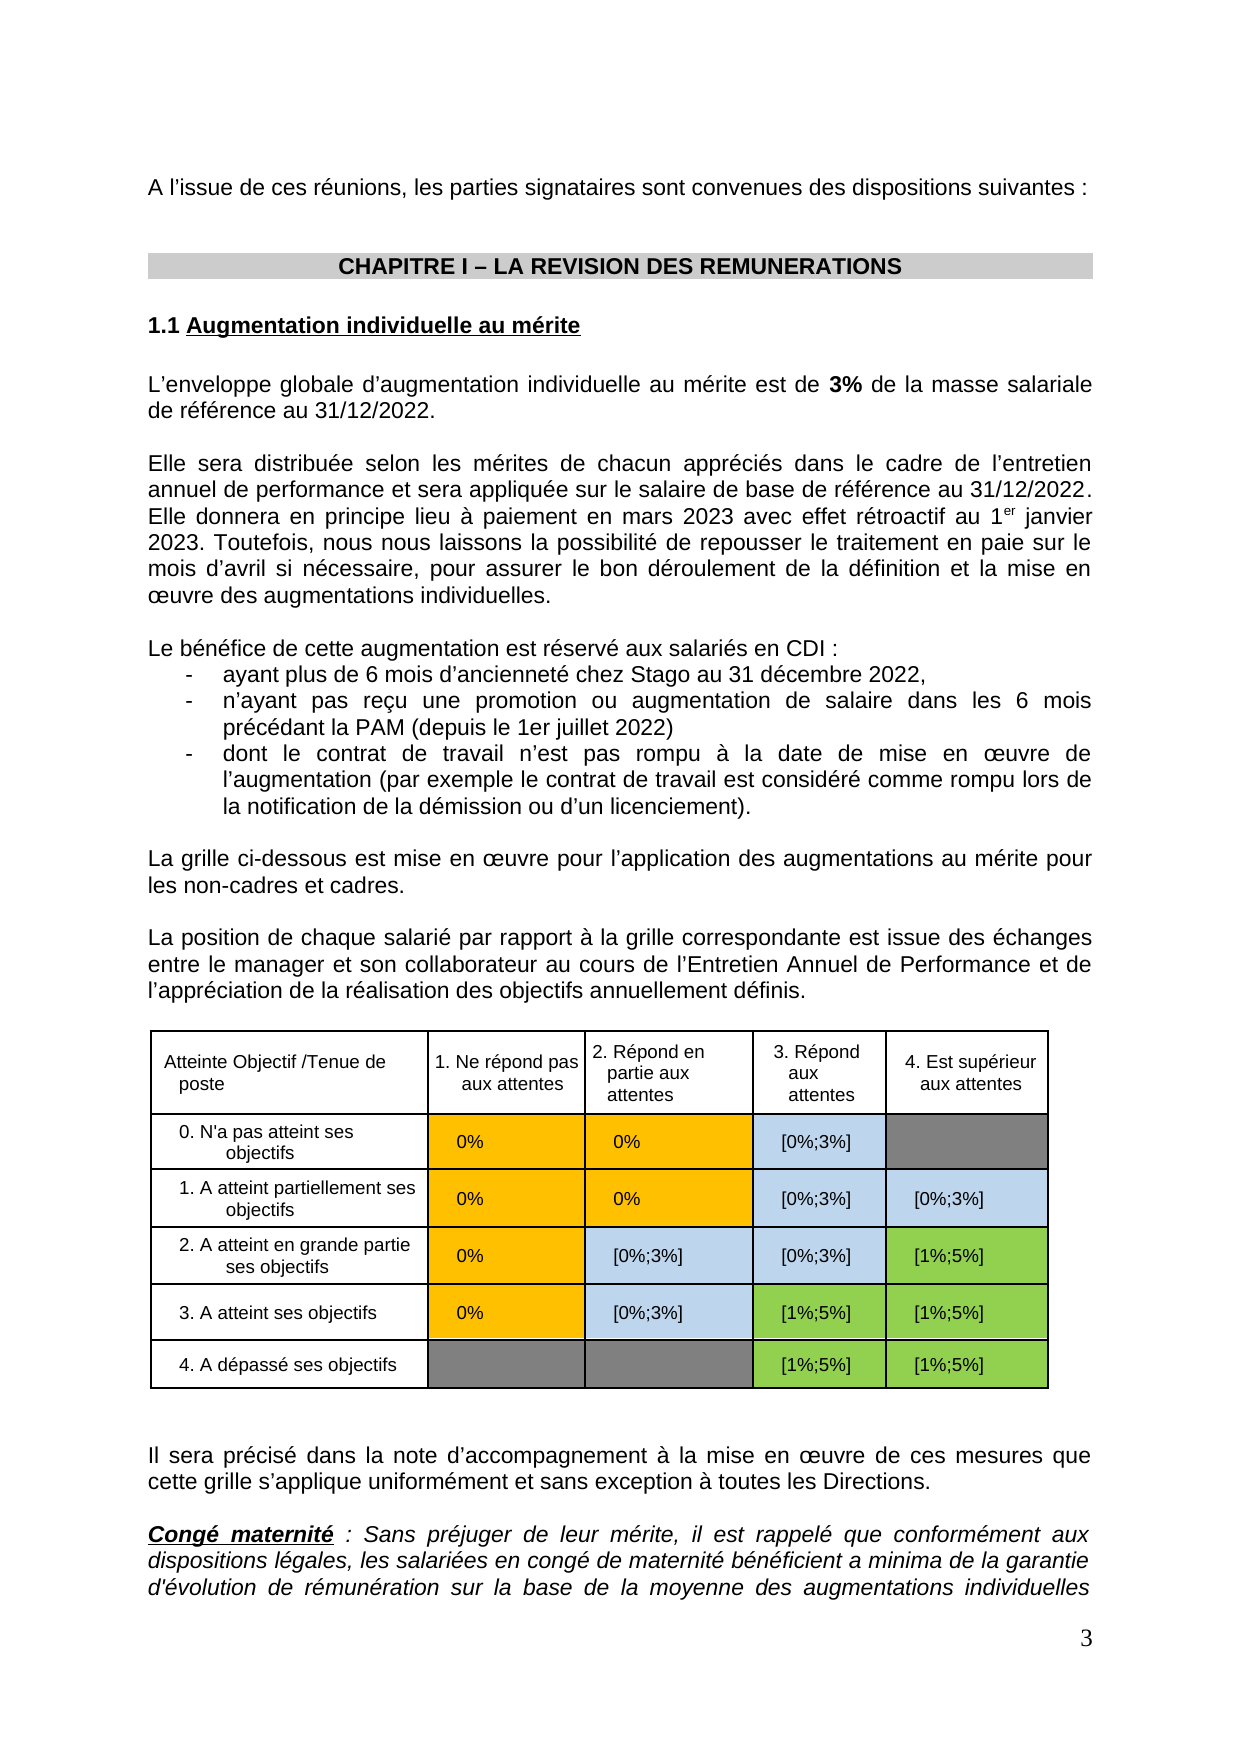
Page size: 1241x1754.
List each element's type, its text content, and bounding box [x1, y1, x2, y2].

table_cell [1%;5%] [754, 1285, 885, 1338]
table_cell 0% [429, 1115, 584, 1168]
table_cell [1%;5%] [887, 1341, 1047, 1387]
text Elle sera distribuée selon les mérites de chacun appréciés dans le cadre de l’entretien annuel de performance et sera appliquée sur le salaire de base de référence au 31/12/2022. Elle donnera en principe lieu à paiement en mars 2023 avec effet rétroactif au 1er janvier 2023. Toutefois, nous nous laissons la possibilité de repousser le traitement en paie sur le mois d’avril si nécessaire, pour assurer le bon déroulement de la définition et la mise en œuvre des augmentations individuelles. [148, 450, 1093, 608]
list dont le contrat de travail n’est pas rompu à la date de mise en œuvre de l’augmentation (par exemple le contrat de travail est considéré comme rompu lors de la notification de la démission ou d’un licenciement). [185, 740, 1093, 819]
table_cell [0%;3%] [887, 1170, 1047, 1226]
table_cell 3. A atteint ses objectifs [152, 1285, 427, 1338]
text Il sera précisé dans la note d’accompagnement à la mise en œuvre de ces mesures que cette grille s’applique uniformément et sans exception à toutes les Directions. [148, 1442, 1093, 1494]
table_cell 0% [429, 1170, 584, 1226]
table_cell [1%;5%] [887, 1285, 1047, 1338]
table_header 1. Ne répond pas aux attentes [429, 1032, 584, 1112]
table_header 4. Est supérieur aux attentes [887, 1032, 1047, 1112]
table_header 2. Répond en partie aux attentes [586, 1032, 752, 1112]
table_header 3. Répond aux attentes [754, 1032, 885, 1112]
table_cell [1%;5%] [887, 1228, 1047, 1283]
table_cell 0% [586, 1170, 752, 1226]
table_cell [0%;3%] [586, 1228, 752, 1283]
table_header Atteinte Objectif /Tenue de poste [152, 1032, 427, 1112]
table_cell 2. A atteint en grande partie ses objectifs [152, 1228, 427, 1283]
table_cell 0% [586, 1115, 752, 1168]
text CHAPITRE I – LA REVISION DES REMUNERATIONS [148, 253, 1093, 279]
table_cell [0%;3%] [754, 1115, 885, 1168]
table_cell [1%;5%] [754, 1341, 885, 1387]
text Le bénéfice de cette augmentation est réservé aux salariés en CDI : [148, 634, 1093, 661]
table_cell 0% [429, 1228, 584, 1283]
list ayant plus de 6 mois d’ancienneté chez Stago au 31 décembre 2022, [185, 661, 1093, 687]
table_cell [0%;3%] [586, 1285, 752, 1338]
table_cell [0%;3%] [754, 1228, 885, 1283]
table_cell [0%;3%] [754, 1170, 885, 1226]
list n’ayant pas reçu une promotion ou augmentation de salaire dans les 6 mois précédant la PAM (depuis le 1er juillet 2022) [185, 687, 1093, 740]
table_cell 0. N'a pas atteint ses objectifs [152, 1115, 427, 1168]
table_cell 1. A atteint partiellement ses objectifs [152, 1170, 427, 1226]
table_cell [887, 1115, 1047, 1168]
text 1.1 Augmentation individuelle au mérite [148, 312, 1093, 338]
text L’enveloppe globale d’augmentation individuelle au mérite est de 3% de la masse salariale de référence au 31/12/2022. [148, 371, 1093, 424]
table_cell 4. A dépassé ses objectifs [152, 1341, 427, 1387]
table_cell [429, 1341, 584, 1387]
table_cell 0% [429, 1285, 584, 1338]
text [148, 1521, 1093, 1600]
table_cell [586, 1341, 752, 1387]
text La position de chaque salarié par rapport à la grille correspondante est issue des échanges entre le manager et son collaborateur au cours de l’Entretien Annuel de Performance et de l’appréciation de la réalisation des objectifs annuellement définis. [148, 924, 1093, 1003]
text A l’issue de ces réunions, les parties signataires sont convenues des dispositions suivantes : [148, 174, 1093, 200]
text La grille ci-dessous est mise en œuvre pour l’application des augmentations au mérite pour les non-cadres et cadres. [148, 845, 1093, 898]
